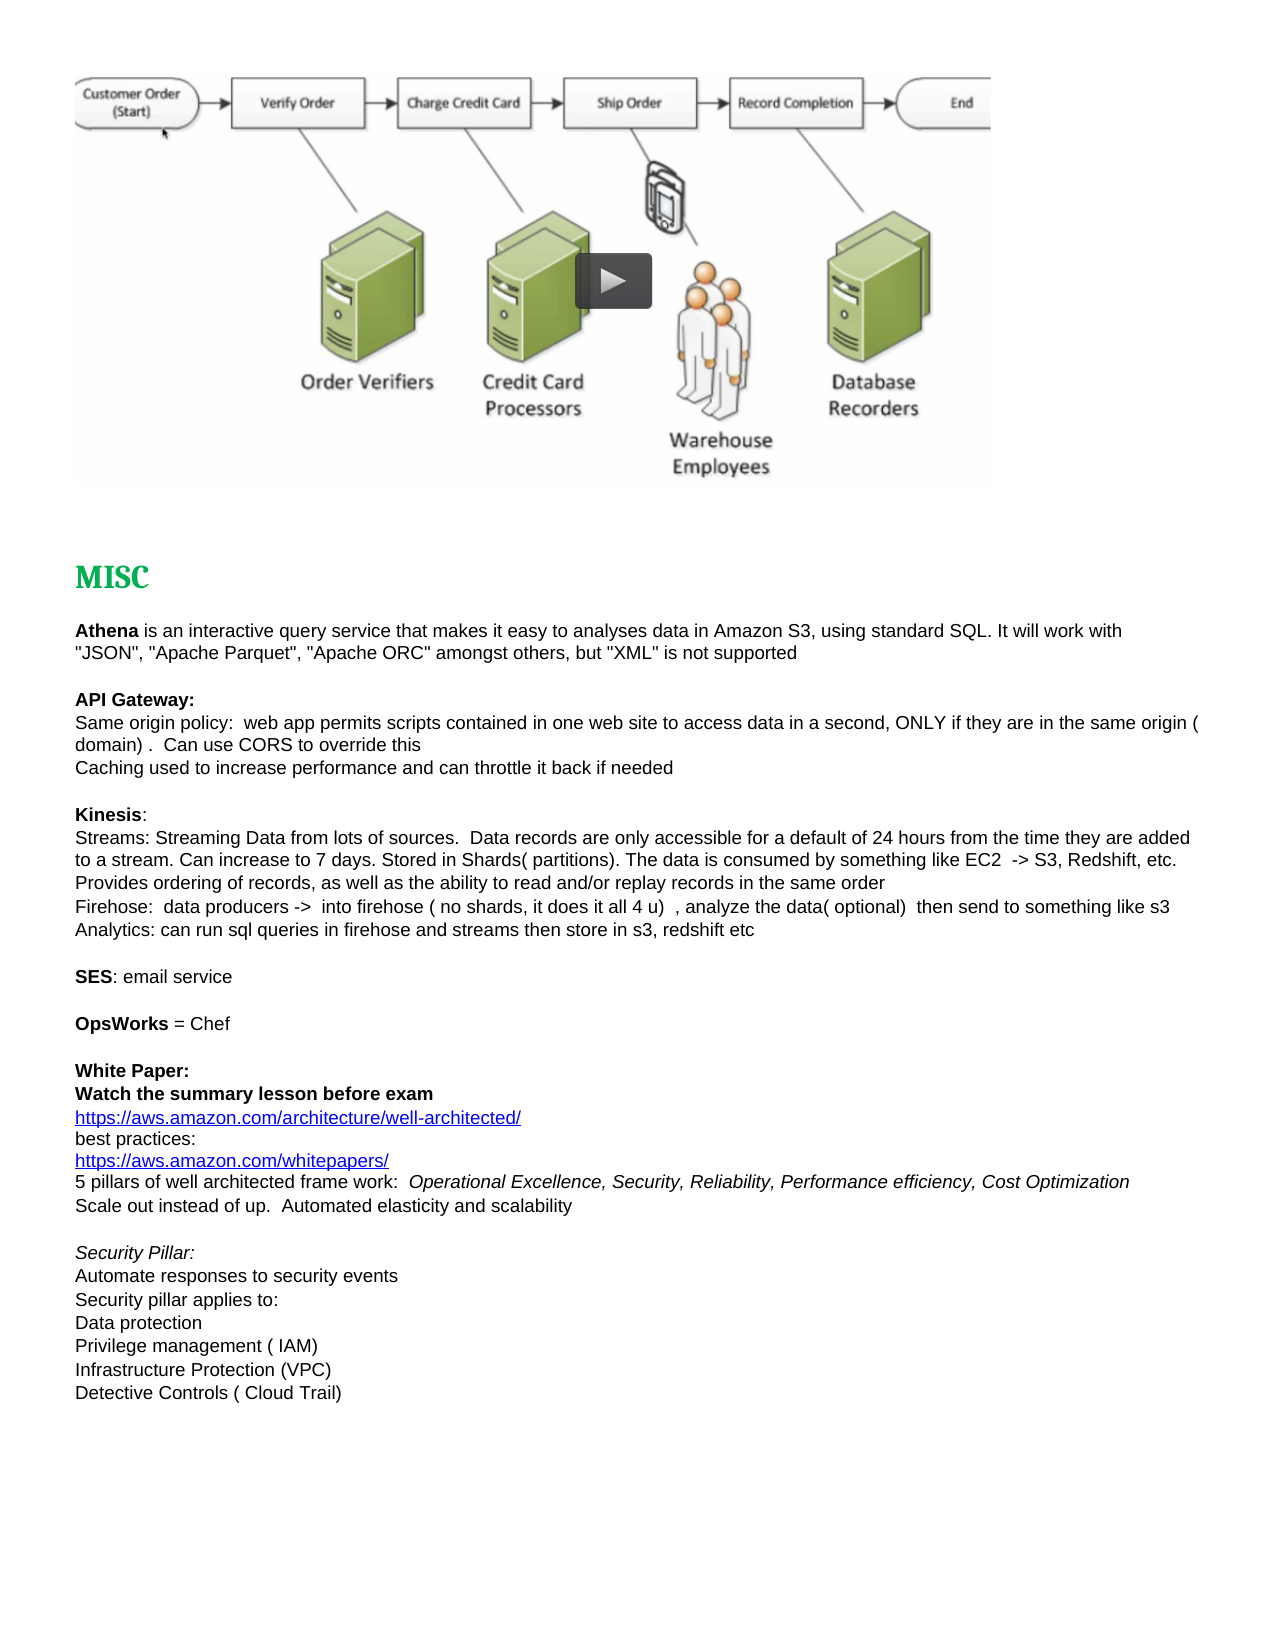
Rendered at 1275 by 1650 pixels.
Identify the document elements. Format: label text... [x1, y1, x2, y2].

text Scale out instead of up. Automated elasticity and scalability [75, 1195, 1200, 1216]
text White Paper: [75, 1060, 1200, 1081]
text Privilege management ( IAM) [75, 1335, 1200, 1357]
text Athena is an interactive query service that makes it easy to analyses data in Amazon S3, using standard SQL. It will work with "JSON", "Apache Parquet", "Apache ORC" amongst others, but "XML" is not supported [75, 620, 1200, 663]
text Firehose: data producers -> into firehose ( no shards, it does it all 4 u) , analyze the data( optional) then send to something like s3 [75, 896, 1200, 917]
text Provides ordering of records, as well as the ability to read and/or replay records in the same order [75, 872, 1200, 894]
text Kinesis: [75, 804, 1200, 825]
text Streams: Streaming Data from lots of sources. Data records are only accessible for a default of 24 hours from the time they are added to a stream. Can increase to 7 days. Stored in Shards( partitions). The data is consumed by something like EC2 -> S3, Redshift, etc. [75, 827, 1200, 870]
text best practices: [75, 1128, 1200, 1150]
text API Gateway: [75, 688, 1200, 710]
text Security Pillar: [75, 1242, 1200, 1263]
text Same origin policy: web app permits scripts contained in one web site to access data in a second, ONLY if they are in the same origin ( domain) . Can use CORS to override this [75, 712, 1200, 755]
text Watch the summary lesson before exam [75, 1083, 1200, 1105]
text https://aws.amazon.com/whitepapers/ [75, 1150, 1200, 1171]
text https://aws.amazon.com/architecture/well-architected/ [75, 1107, 1200, 1128]
text Detective Controls ( Cloud Trail) [75, 1382, 1200, 1404]
text Automate responses to security events [75, 1265, 1200, 1287]
text Caching used to increase performance and can throttle it back if needed [75, 757, 1200, 778]
subtitle MISC [75, 558, 1200, 597]
picture [75, 75, 991, 487]
text Infrastructure Protection (VPC) [75, 1359, 1200, 1380]
text Data protection [75, 1312, 1200, 1333]
text SES: email service [75, 966, 1200, 987]
text OpsWorks = Chef [75, 1013, 1200, 1034]
text Analytics: can run sql queries in firehose and streams then store in s3, redshift etc [75, 919, 1200, 941]
text 5 pillars of well architected frame work: Operational Excellence, Security, Reliability, Performance efficiency, Cost Optimization [75, 1171, 1200, 1193]
text Security pillar applies to: [75, 1288, 1200, 1310]
